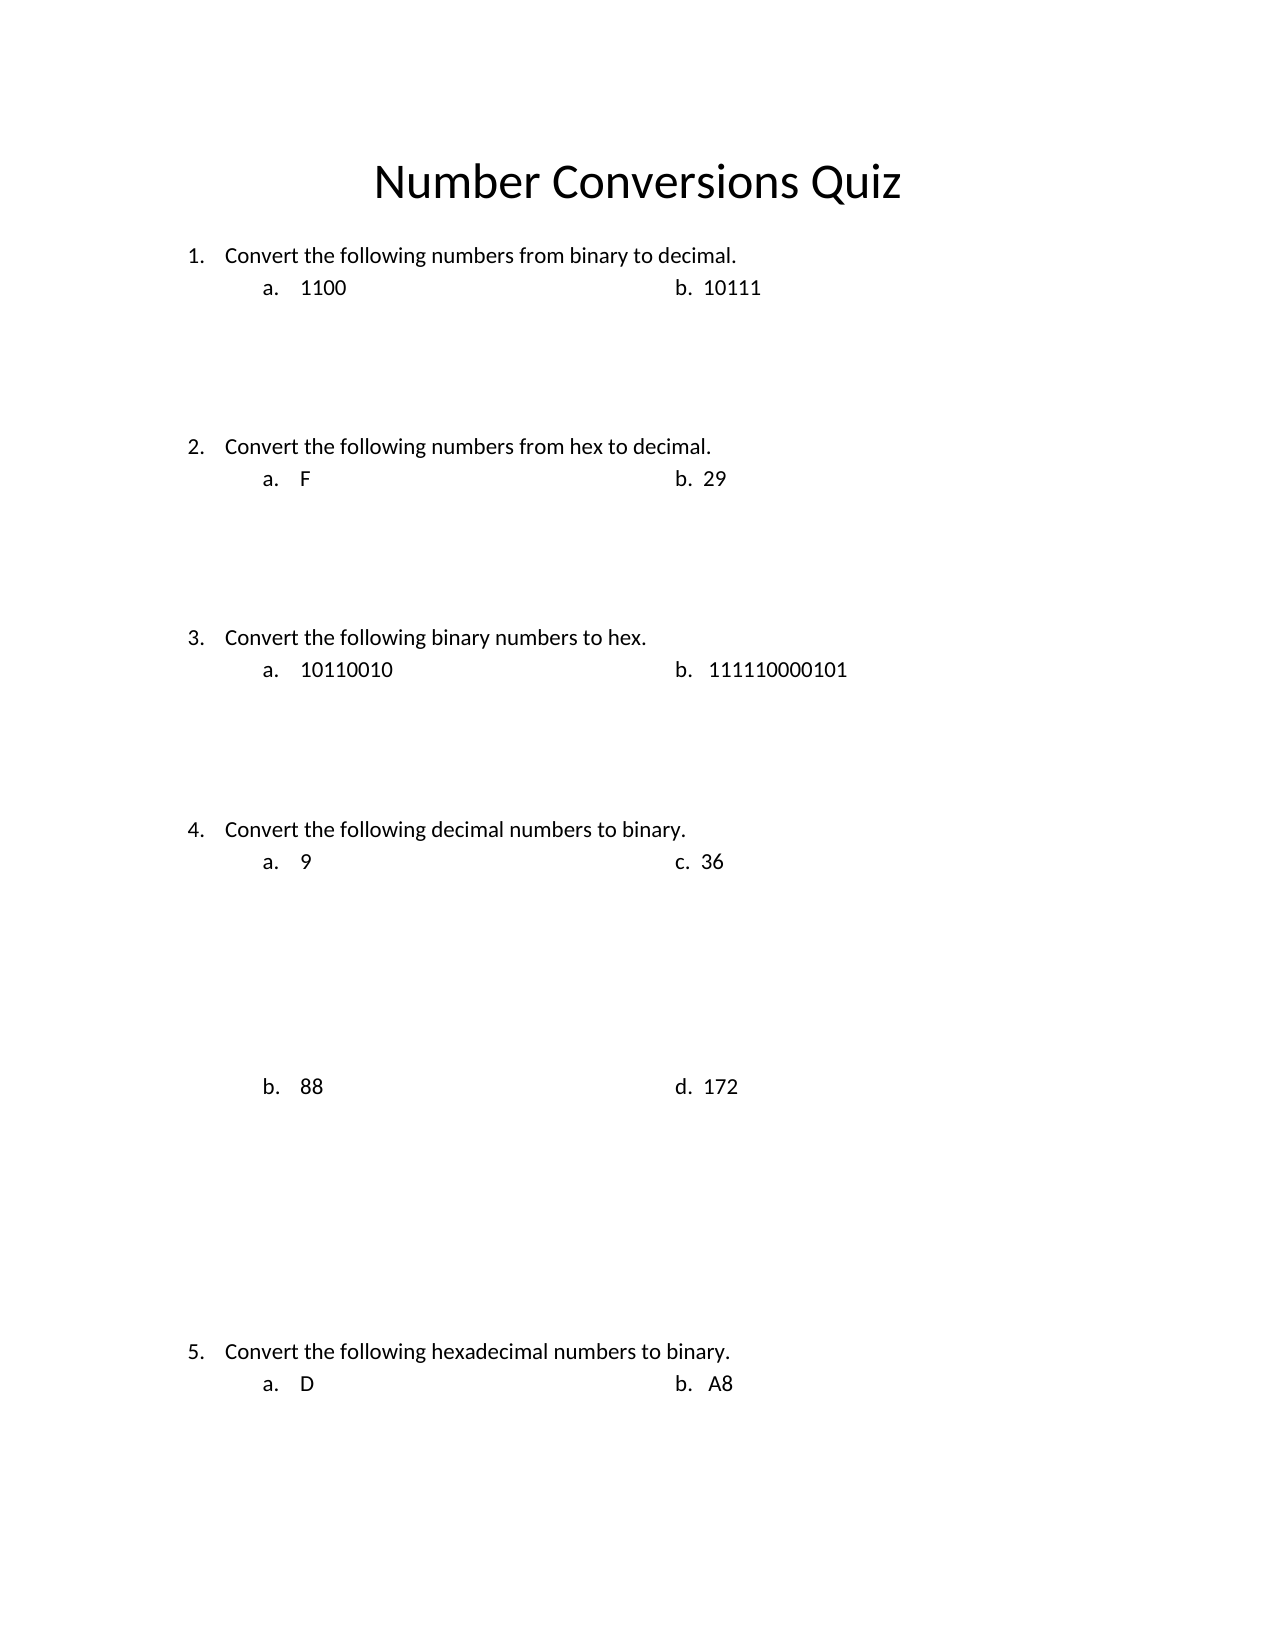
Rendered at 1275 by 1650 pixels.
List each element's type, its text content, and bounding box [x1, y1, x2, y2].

list Convert the following numbers from binary to decimal. [187, 241, 1125, 269]
text Number Conversions Quiz [150, 150, 1125, 211]
list Convert the following decimal numbers to binary. [187, 815, 1125, 843]
list Convert the following binary numbers to hex. [187, 623, 1125, 651]
list Convert the following numbers from hex to decimal. [187, 432, 1125, 460]
list D b. A8 [262, 1369, 1125, 1462]
list 1100 b. 10111 [262, 273, 1125, 301]
list F b. 29 [262, 464, 1125, 492]
list 88 d. 172 [262, 1072, 1125, 1100]
list 10110010 b. 111110000101 [262, 656, 1125, 684]
list Convert the following hexadecimal numbers to binary. [187, 1337, 1125, 1365]
list 9 c. 36 [262, 847, 1125, 1068]
